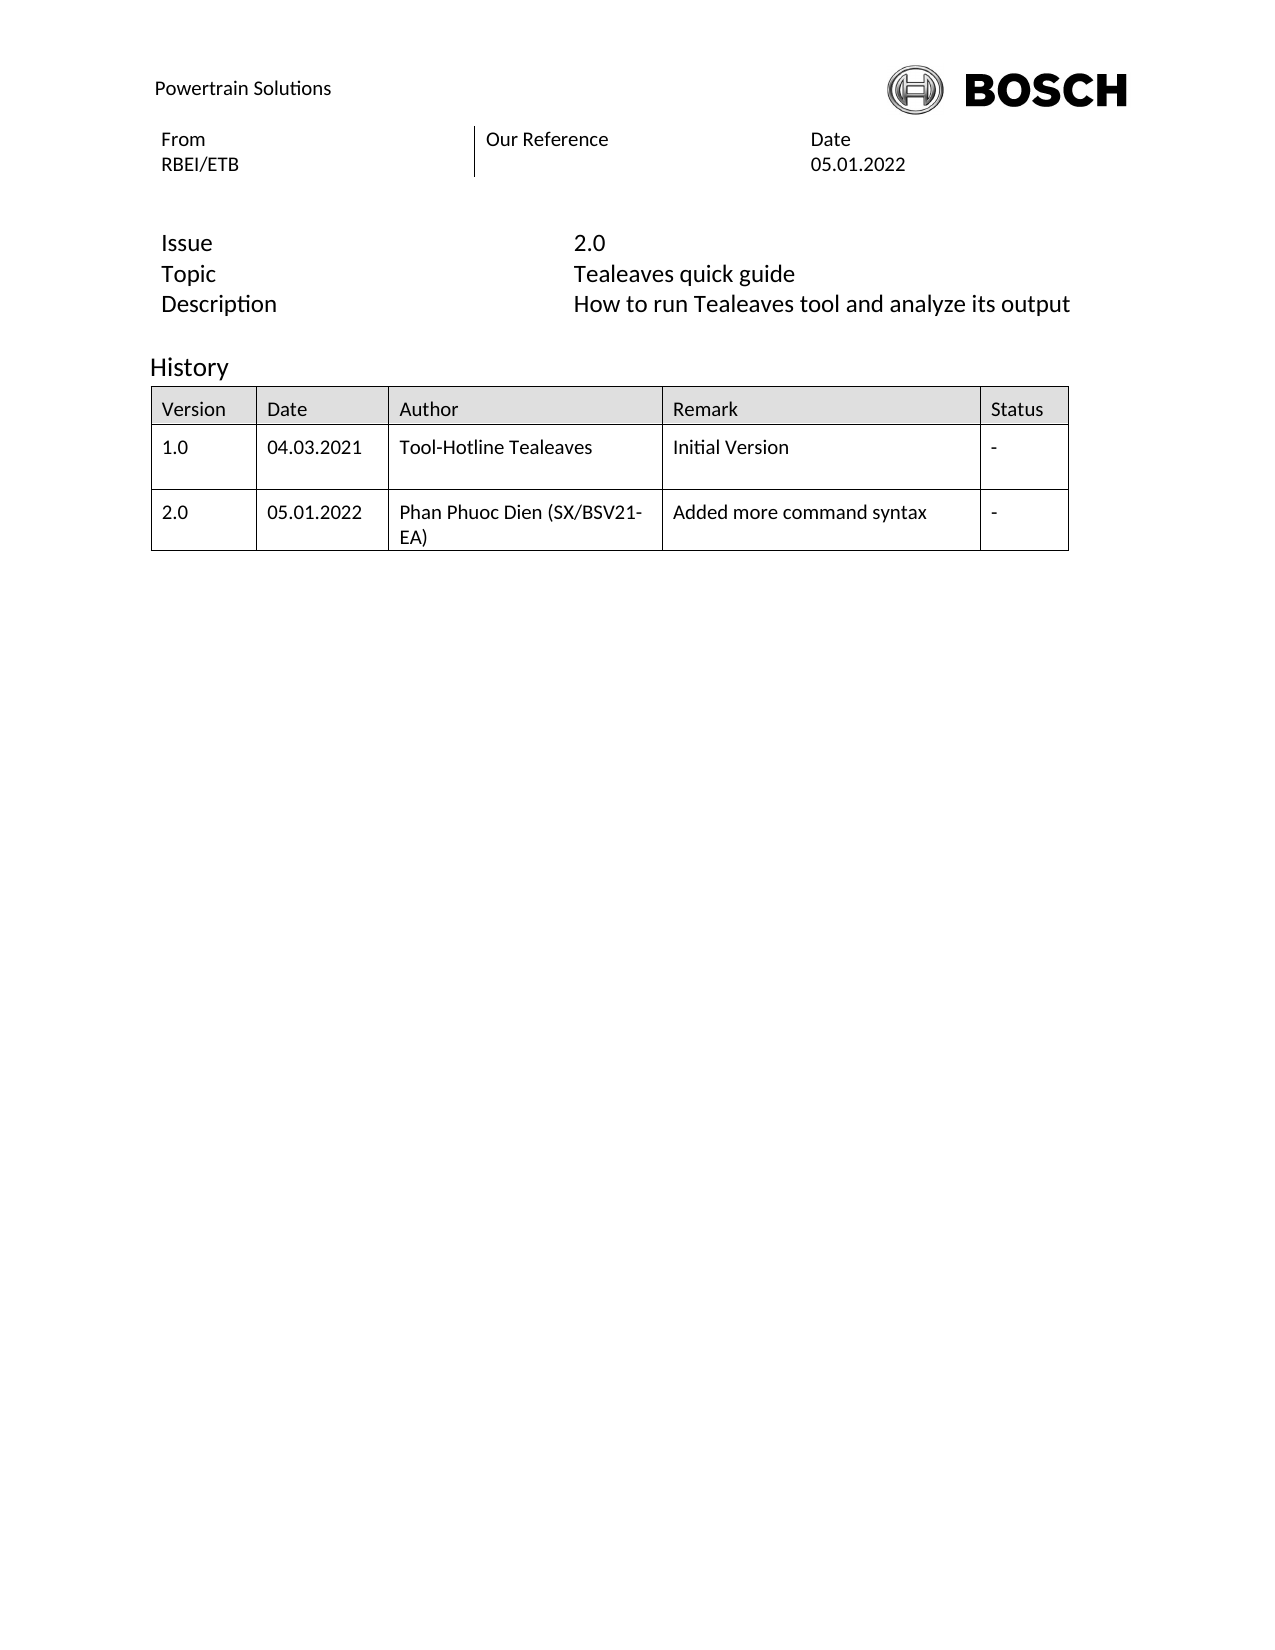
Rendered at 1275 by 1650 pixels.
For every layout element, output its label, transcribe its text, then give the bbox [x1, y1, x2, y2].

table_cell Tealeaves quick guide [563, 258, 1124, 288]
table_header Date [257, 387, 388, 423]
table_cell 04.03.2021 [257, 425, 388, 488]
table_cell Initial Version [663, 425, 980, 488]
table_cell 05.01.2022 [257, 490, 388, 550]
table_cell How to run Tealeaves tool and analyze its output [563, 289, 1124, 319]
picture [961, 72, 1131, 108]
picture [887, 63, 944, 115]
table_header 2.0 [563, 228, 1124, 258]
table_cell - [981, 490, 1068, 550]
table_cell Description [150, 289, 562, 319]
table_cell Added more command syntax [663, 490, 980, 550]
table_header Issue [150, 228, 562, 258]
table_cell - [981, 425, 1068, 488]
table_header Version [152, 387, 256, 423]
table_cell Tool-Hotline Tealeaves [389, 425, 662, 488]
table_header Author [389, 387, 662, 423]
table_header Remark [663, 387, 980, 423]
table_cell Phan Phuoc Dien (SX/BSV21-EA) [389, 490, 662, 550]
table_header Status [981, 387, 1068, 423]
table_cell 2.0 [152, 490, 256, 550]
table_cell 1.0 [152, 425, 256, 488]
text History [150, 350, 1125, 383]
table_cell Topic [150, 258, 562, 288]
